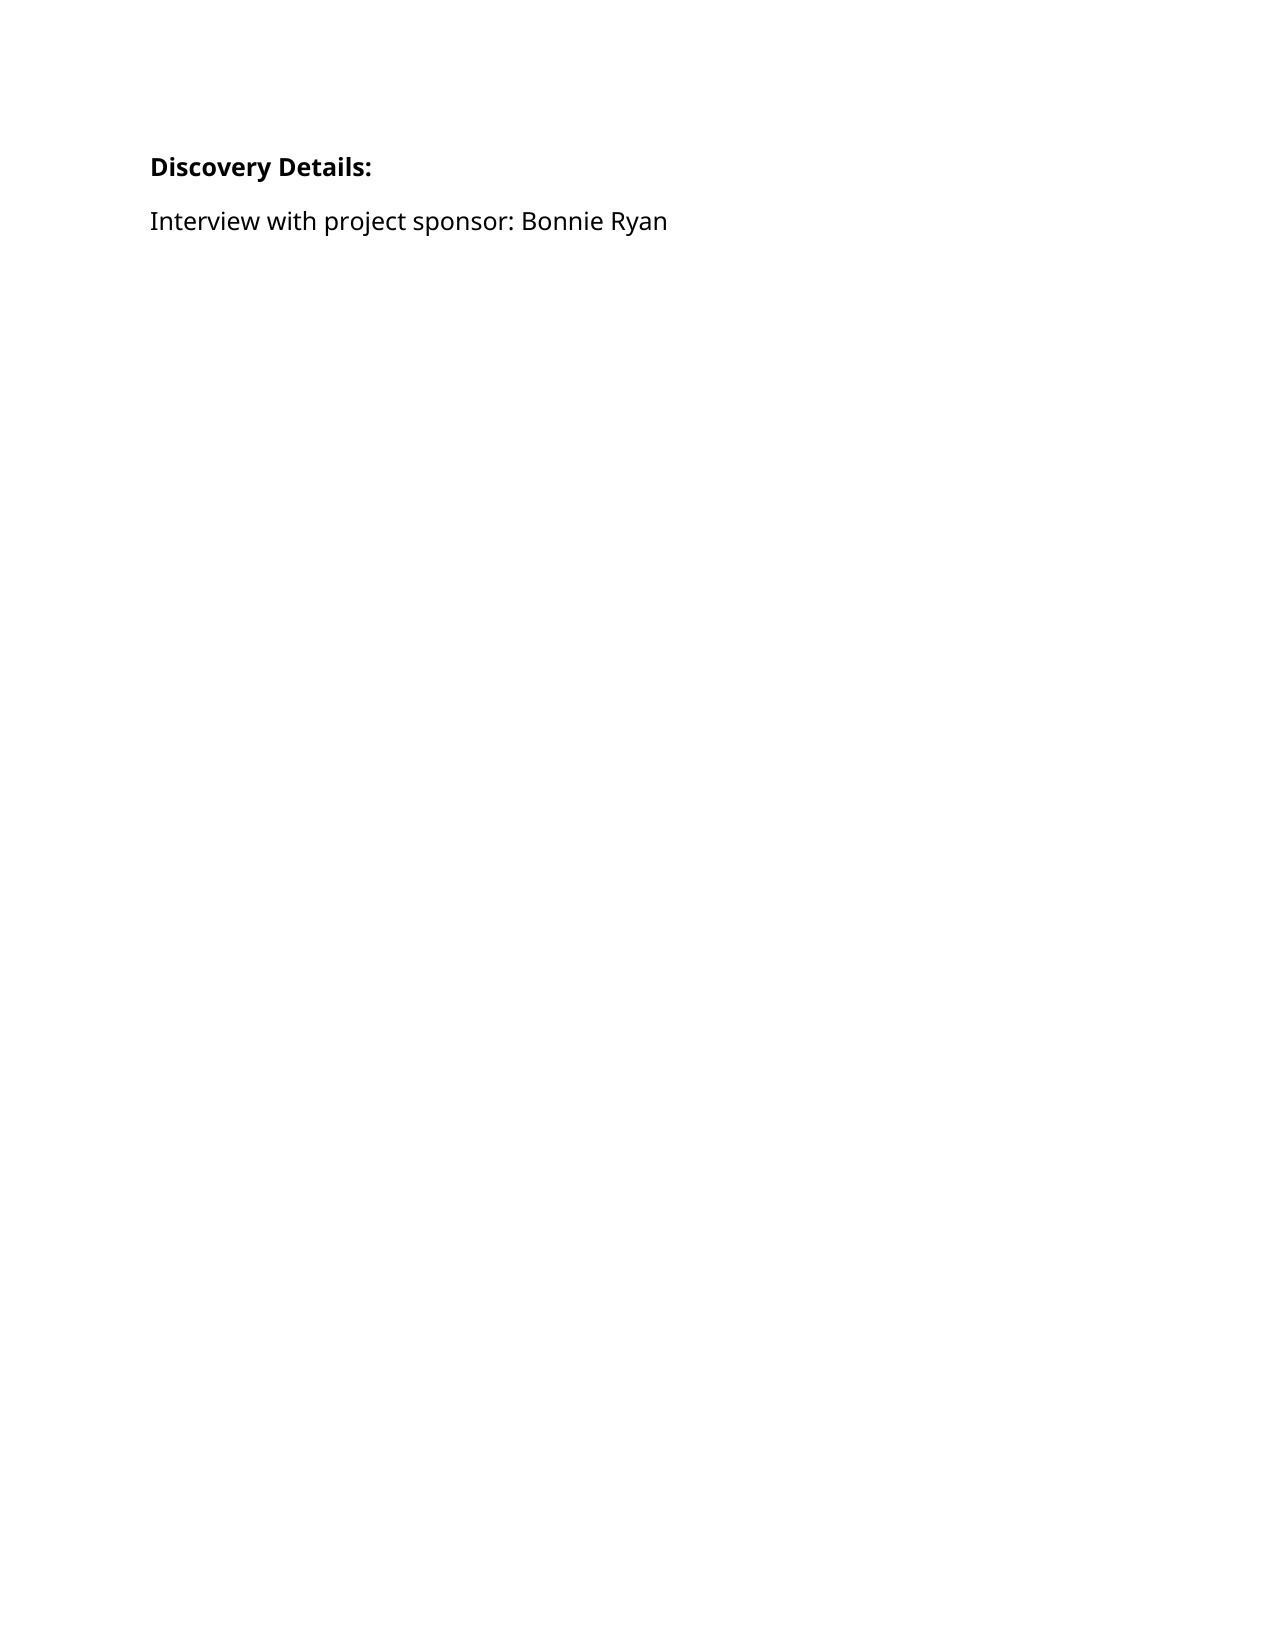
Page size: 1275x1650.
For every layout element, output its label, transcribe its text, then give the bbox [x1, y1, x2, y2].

text Discovery Details: [150, 150, 1125, 184]
text Interview with project sponsor: Bonnie Ryan [150, 203, 1125, 237]
